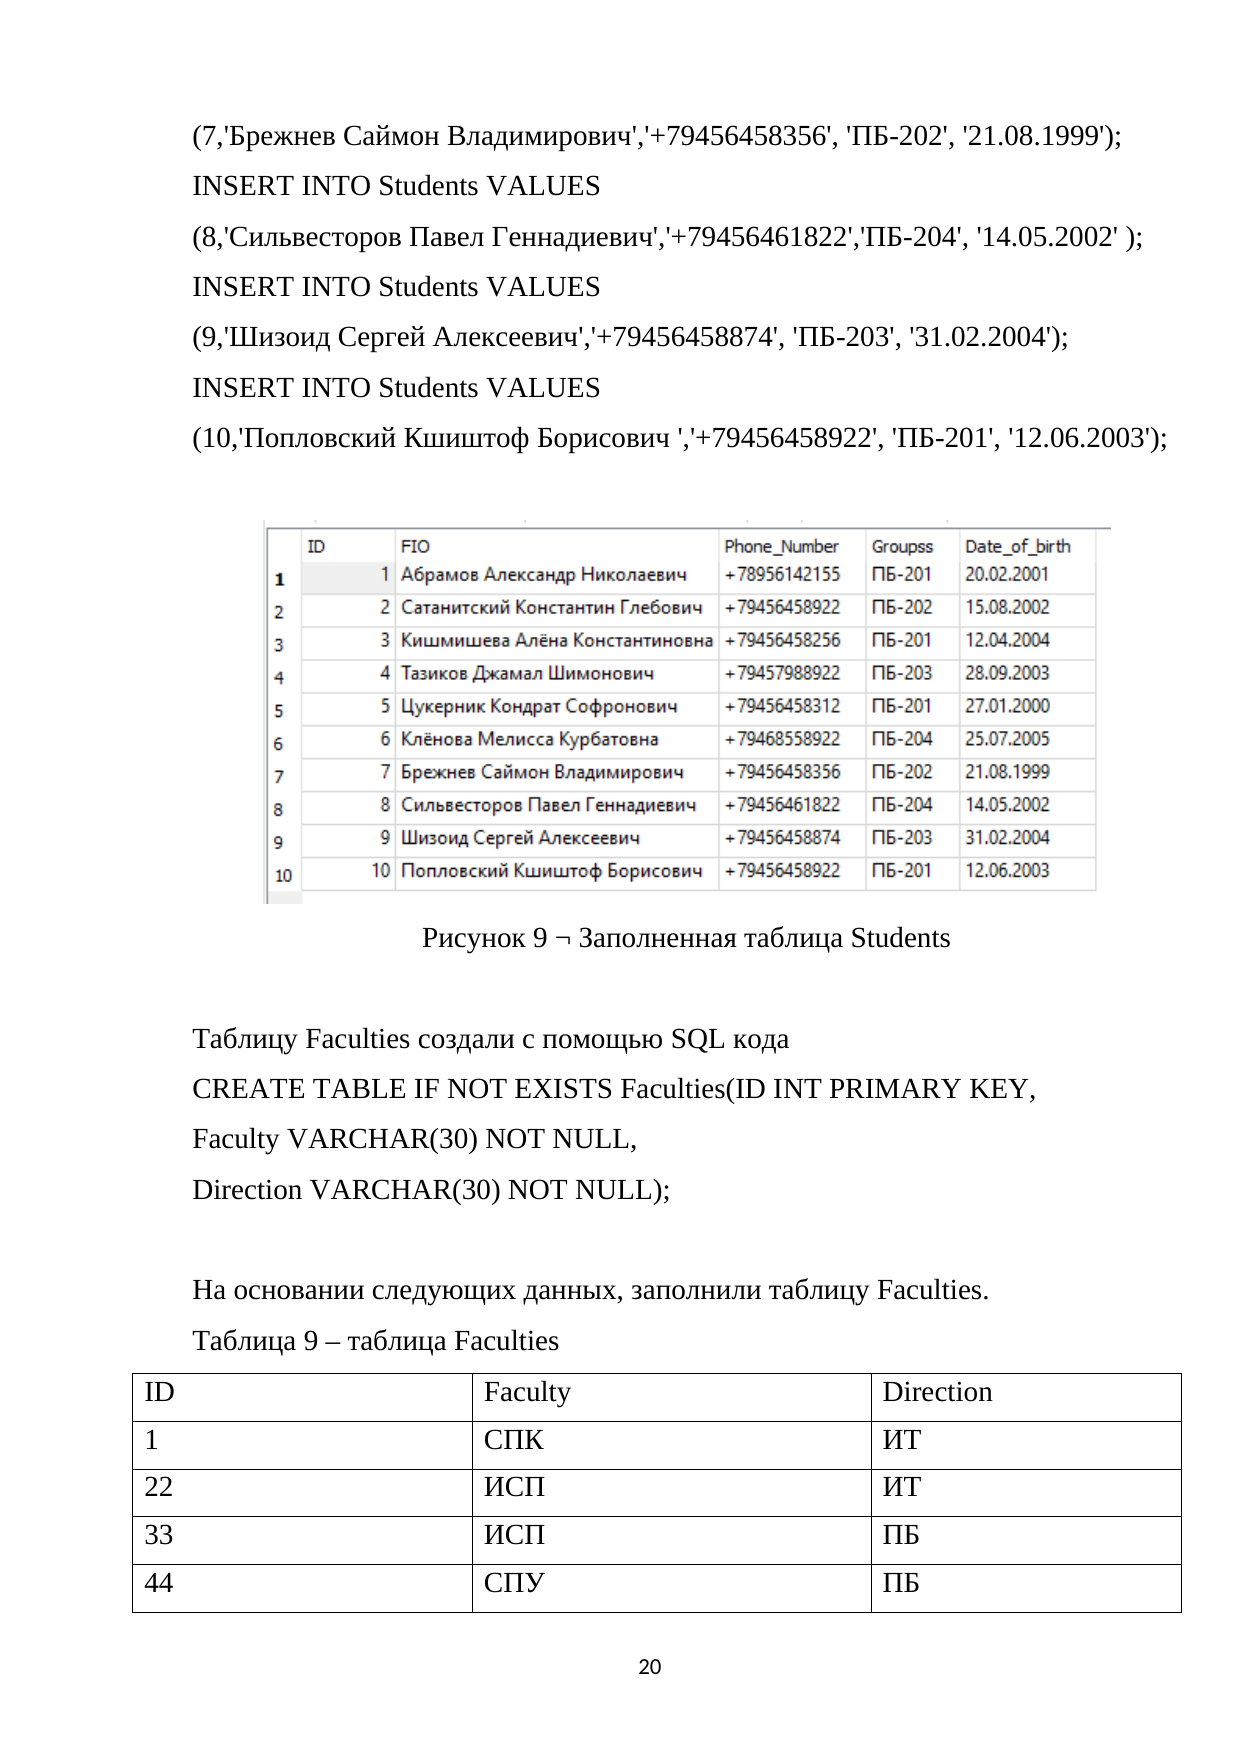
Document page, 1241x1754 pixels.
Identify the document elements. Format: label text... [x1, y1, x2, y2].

table_cell ИТ [872, 1470, 1181, 1516]
text INSERT INTO Students VALUES [118, 168, 1181, 202]
text На основании следующих данных, заполнили таблицу Faculties. [118, 1272, 1181, 1306]
text (7,'Брежнев Саймон Владимирович','+79456458356', 'ПБ-202', '21.08.1999'); [118, 118, 1181, 152]
table_header Faculty [473, 1374, 871, 1421]
text Таблица 9 – таблица Faculties [118, 1323, 1181, 1356]
table_header Direction [872, 1374, 1181, 1421]
text INSERT INTO Students VALUES [118, 370, 1181, 403]
text Faculty VARCHAR(30) NOT NULL, [118, 1121, 1181, 1155]
table_cell СПУ [473, 1565, 871, 1612]
table_cell ИТ [872, 1422, 1181, 1468]
table_cell 33 [133, 1517, 472, 1564]
text CREATE TABLE IF NOT EXISTS Faculties(ID INT PRIMARY KEY, [118, 1071, 1181, 1105]
table_cell 1 [133, 1422, 472, 1468]
picture [262, 520, 1111, 904]
text Таблицу Faculties создали с помощью SQL кода [118, 1021, 1181, 1054]
table_cell ПБ [872, 1517, 1181, 1564]
text (8,'Сильвесторов Павел Геннадиевич','+79456461822','ПБ-204', '14.05.2002' ); [118, 219, 1181, 252]
table_cell ИСП [473, 1470, 871, 1516]
text INSERT INTO Students VALUES [118, 269, 1181, 303]
text Direction VARCHAR(30) NOT NULL); [118, 1172, 1181, 1205]
table_cell 22 [133, 1470, 472, 1516]
table_cell ПБ [872, 1565, 1181, 1612]
table_header ID [133, 1374, 472, 1421]
table_cell СПК [473, 1422, 871, 1468]
table_cell ИСП [473, 1517, 871, 1564]
text Рисунок 9 ¬ Заполненная таблица Students [118, 920, 1181, 954]
text (9,'Шизоид Сергей Алексеевич','+79456458874', 'ПБ-203', '31.02.2004'); [118, 319, 1181, 353]
text (10,'Попловский Кшиштоф Борисович ','+79456458922', 'ПБ-201', '12.06.2003'); [118, 420, 1181, 453]
table_cell 44 [133, 1565, 472, 1612]
